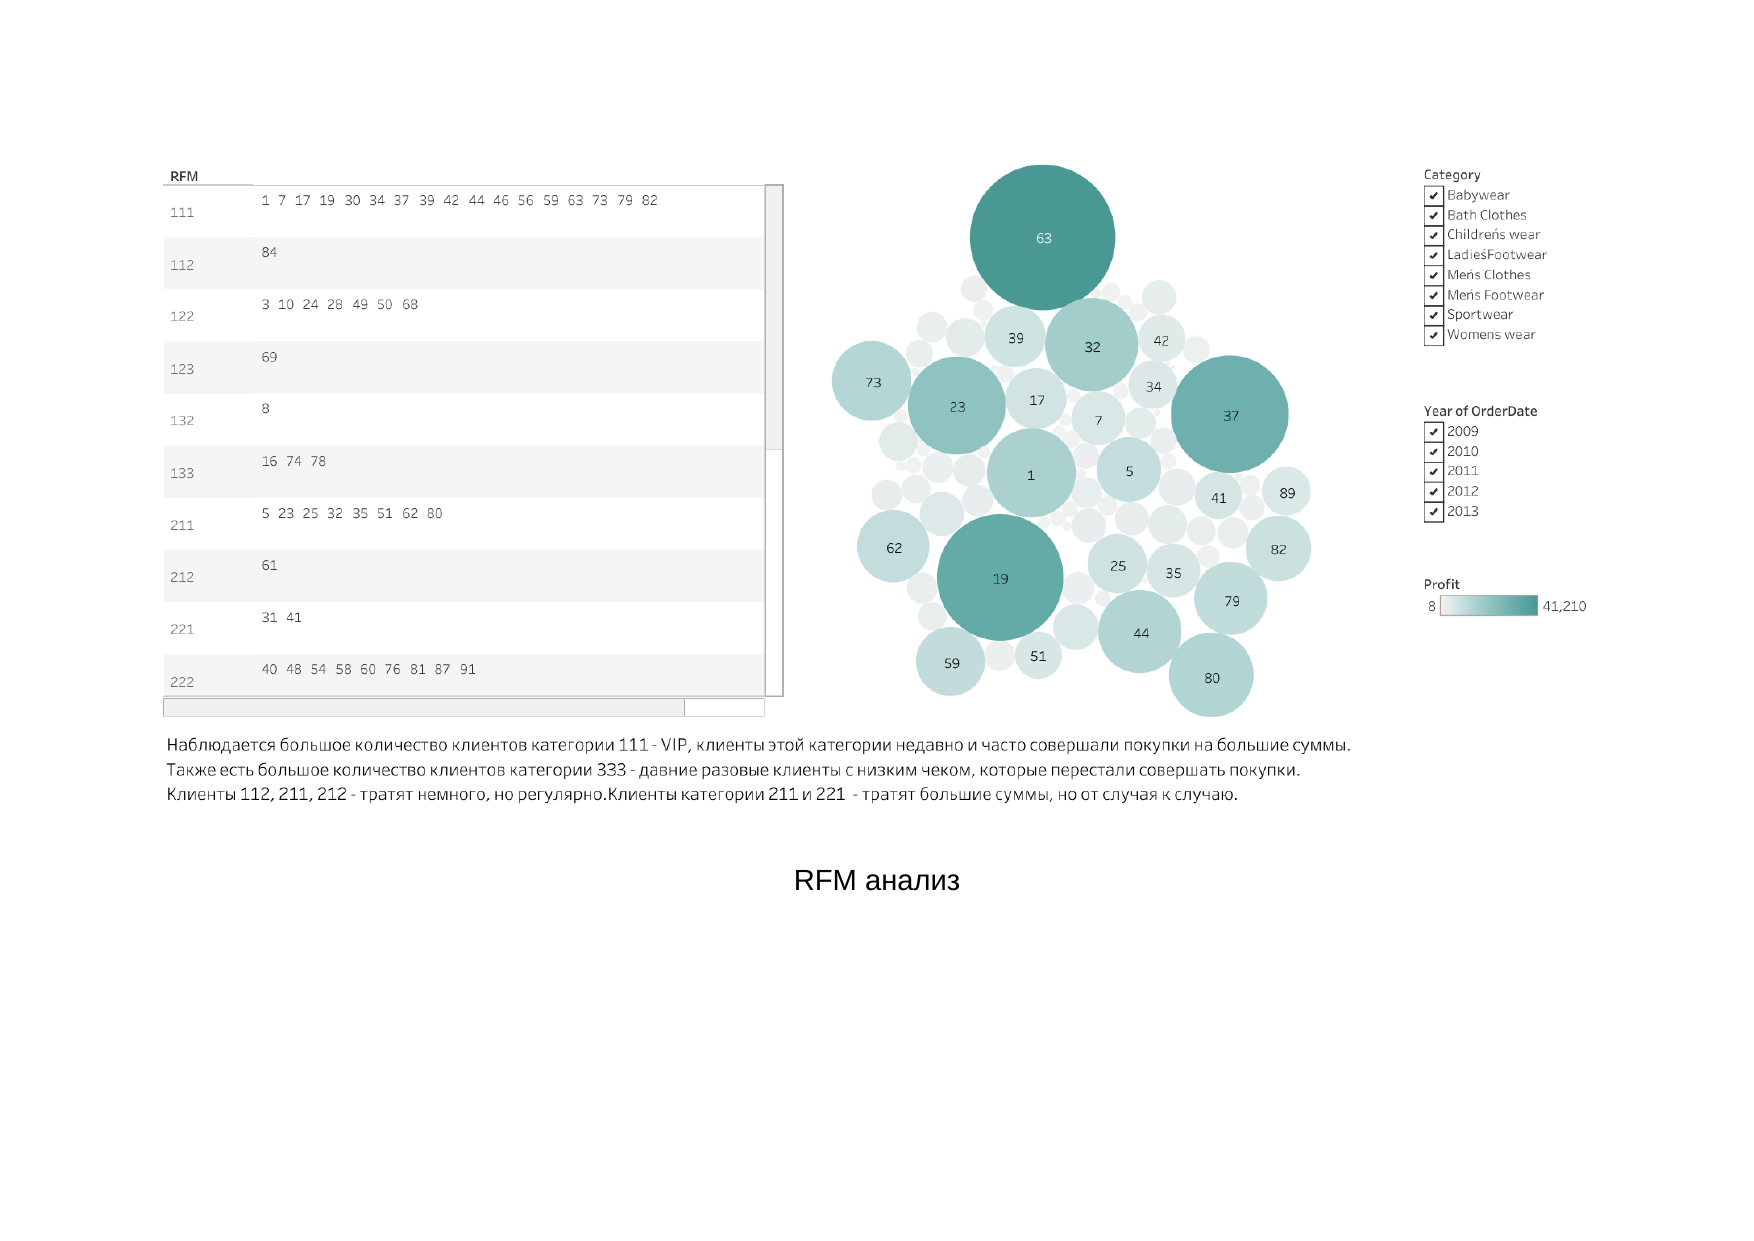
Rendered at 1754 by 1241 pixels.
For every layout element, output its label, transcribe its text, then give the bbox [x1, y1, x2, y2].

text RFM анализ [150, 863, 1604, 897]
picture [150, 150, 1604, 821]
